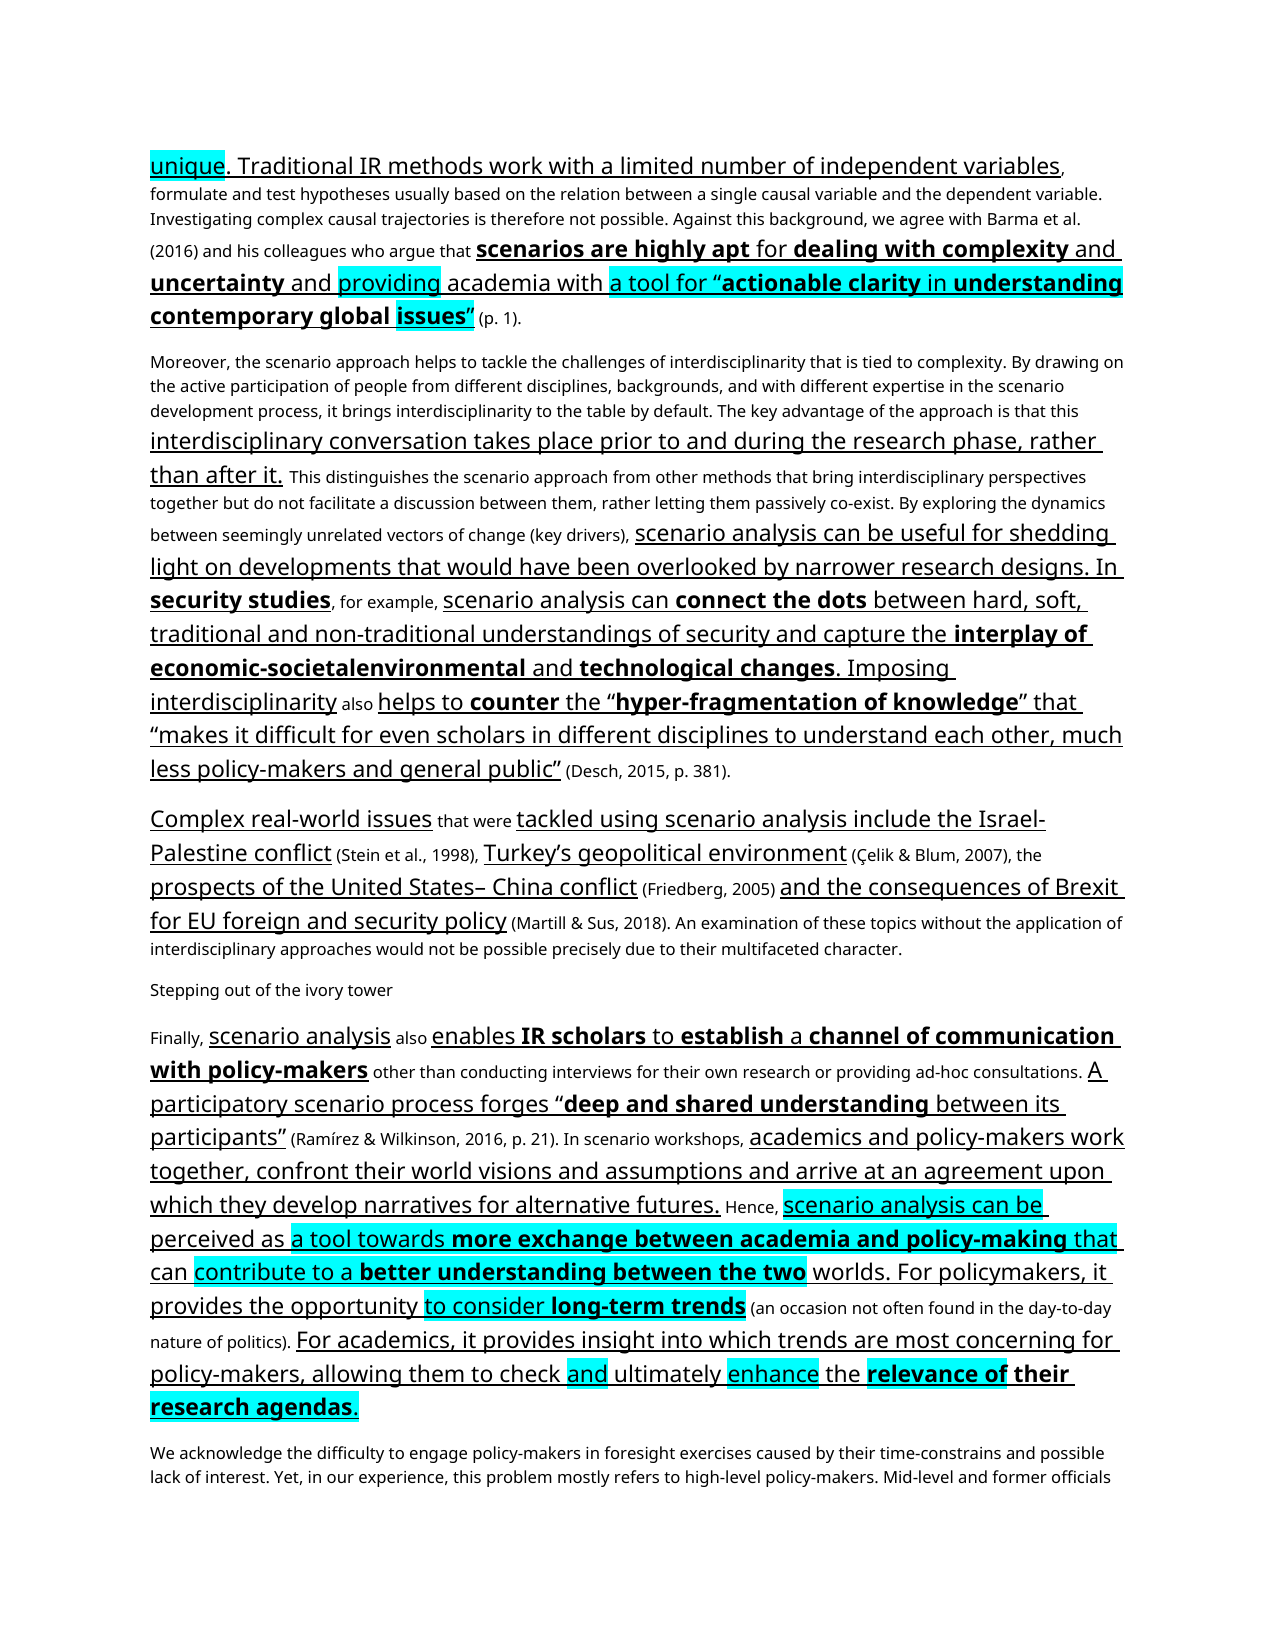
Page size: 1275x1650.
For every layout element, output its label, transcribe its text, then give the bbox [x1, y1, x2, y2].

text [150, 1442, 1125, 1489]
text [150, 150, 1125, 331]
text Complex real-world issues that were tackled using scenario analysis include the Israel-Palestine conflict (Stein et al., 1998), Turkey’s geopolitical environment (Çelik & Blum, 2007), the prospects of the United States– China conflict (Friedberg, 2005) and the consequences of Brexit for EU foreign and security policy (Martill & Sus, 2018). An examination of these topics without the application of interdisciplinary approaches would not be possible precisely due to their multifaceted character. [150, 803, 1125, 960]
text Moreover, the scenario approach helps to tackle the challenges of interdisciplinarity that is tied to complexity. By drawing on the active participation of people from different disciplines, backgrounds, and with different expertise in the scenario development process, it brings interdisciplinarity to the table by default. The key advantage of the approach is that this interdisciplinary conversation takes place prior to and during the research phase, rather than after it. This distinguishes the scenario approach from other methods that bring interdisciplinary perspectives together but do not facilitate a discussion between them, rather letting them passively co-exist. By exploring the dynamics between seemingly unrelated vectors of change (key drivers), scenario analysis can be useful for shedding light on developments that would have been overlooked by narrower research designs. In security studies, for example, scenario analysis can connect the dots between hard, soft, traditional and non-traditional understandings of security and capture the interplay of economic-societalenvironmental and technological changes. Imposing interdisciplinarity also helps to counter the “hyper-fragmentation of knowledge” that “makes it difficult for even scholars in different disciplines to understand each other, much less policy-makers and general public” (Desch, 2015, p. 381). [150, 351, 1125, 784]
text Finally, scenario analysis also enables IR scholars to establish a channel of communication with policy-makers other than conducting interviews for their own research or providing ad-hoc consultations. A participatory scenario process forges “deep and shared understanding between its participants” (Ramírez & Wilkinson, 2016, p. 21). In scenario workshops, academics and policy-makers work together, confront their world visions and assumptions and arrive at an agreement upon which they develop narratives for alternative futures. Hence, scenario analysis can be perceived as a tool towards more exchange between academia and policy-making that can contribute to a better understanding between the two worlds. For policymakers, it provides the opportunity to consider long-term trends (an occasion not often found in the day-to-day nature of politics). For academics, it provides insight into which trends are most concerning for policy-makers, allowing them to check and ultimately enhance the relevance of their research agendas. [150, 1020, 1125, 1422]
text Stepping out of the ivory tower [150, 979, 1125, 1002]
